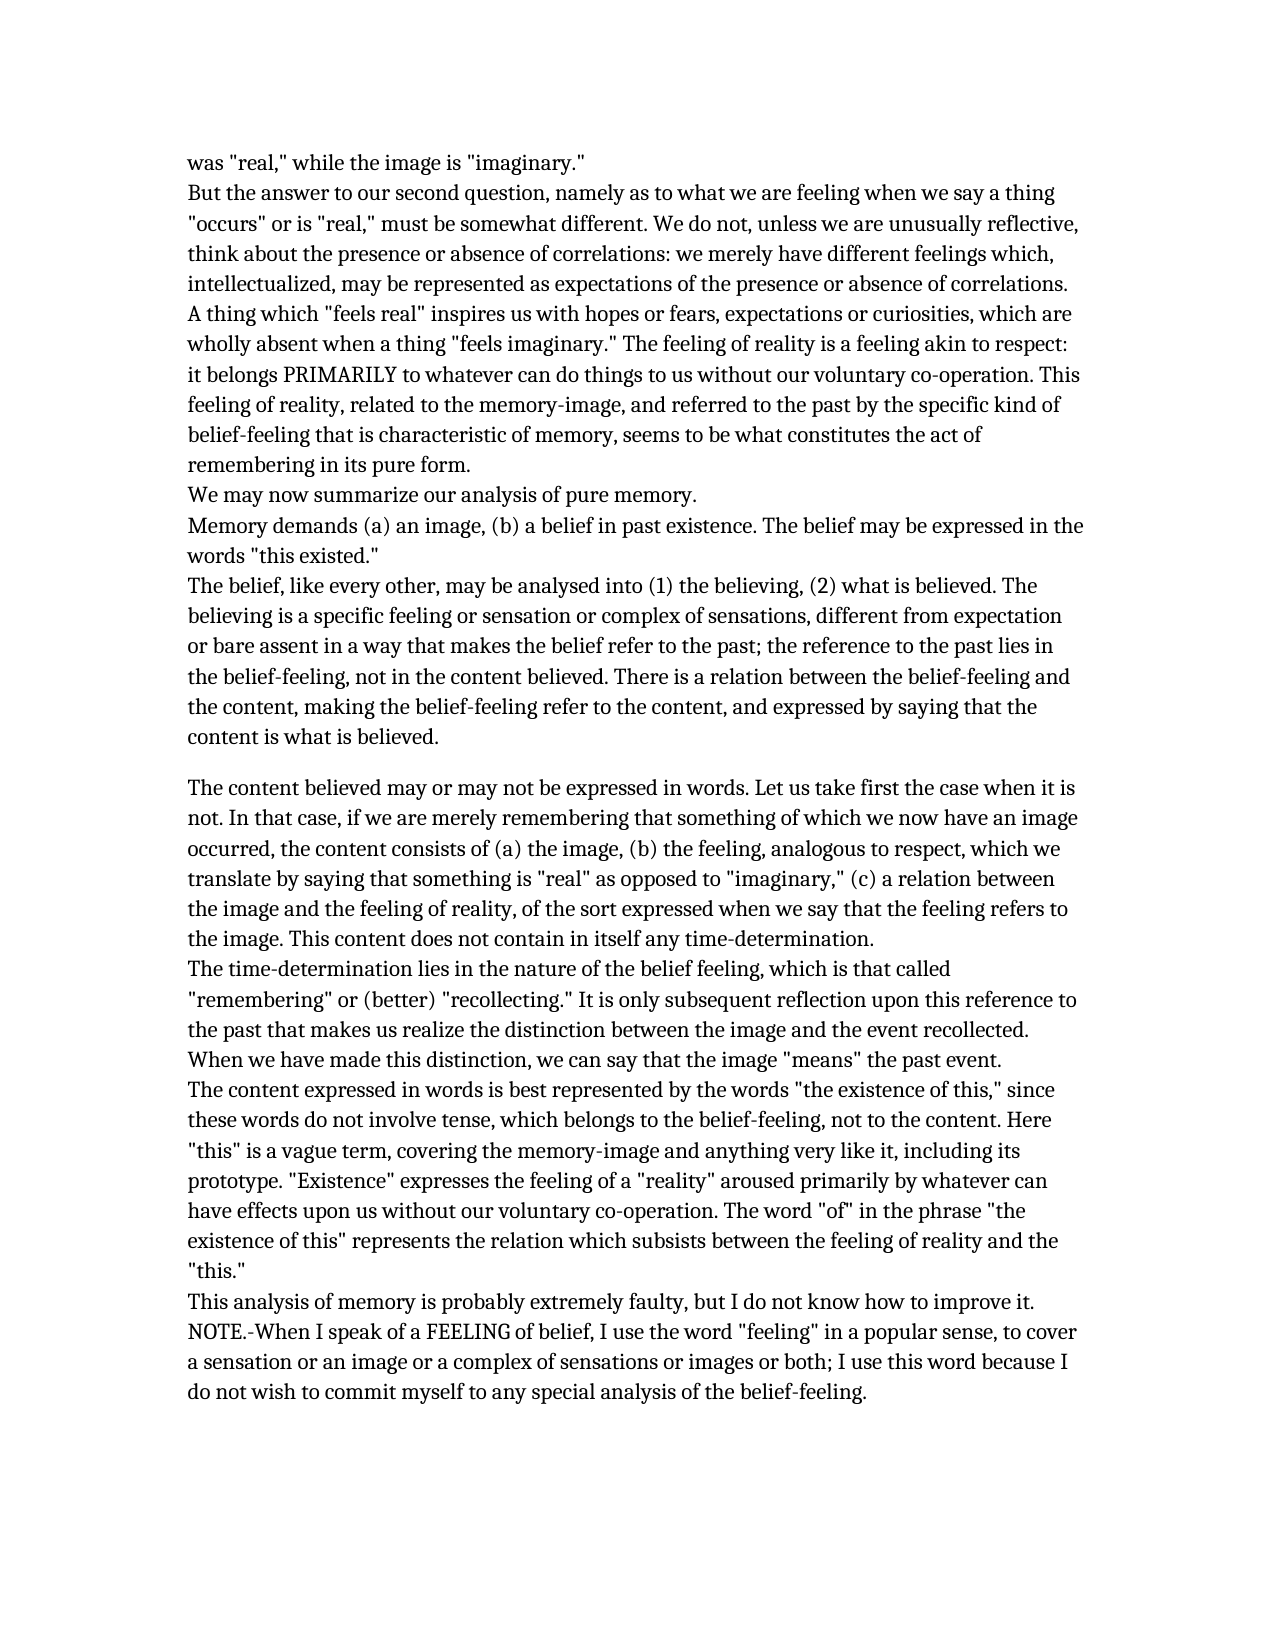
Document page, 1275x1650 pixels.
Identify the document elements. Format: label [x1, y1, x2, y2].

text [187, 150, 1087, 750]
text [187, 775, 1087, 1496]
